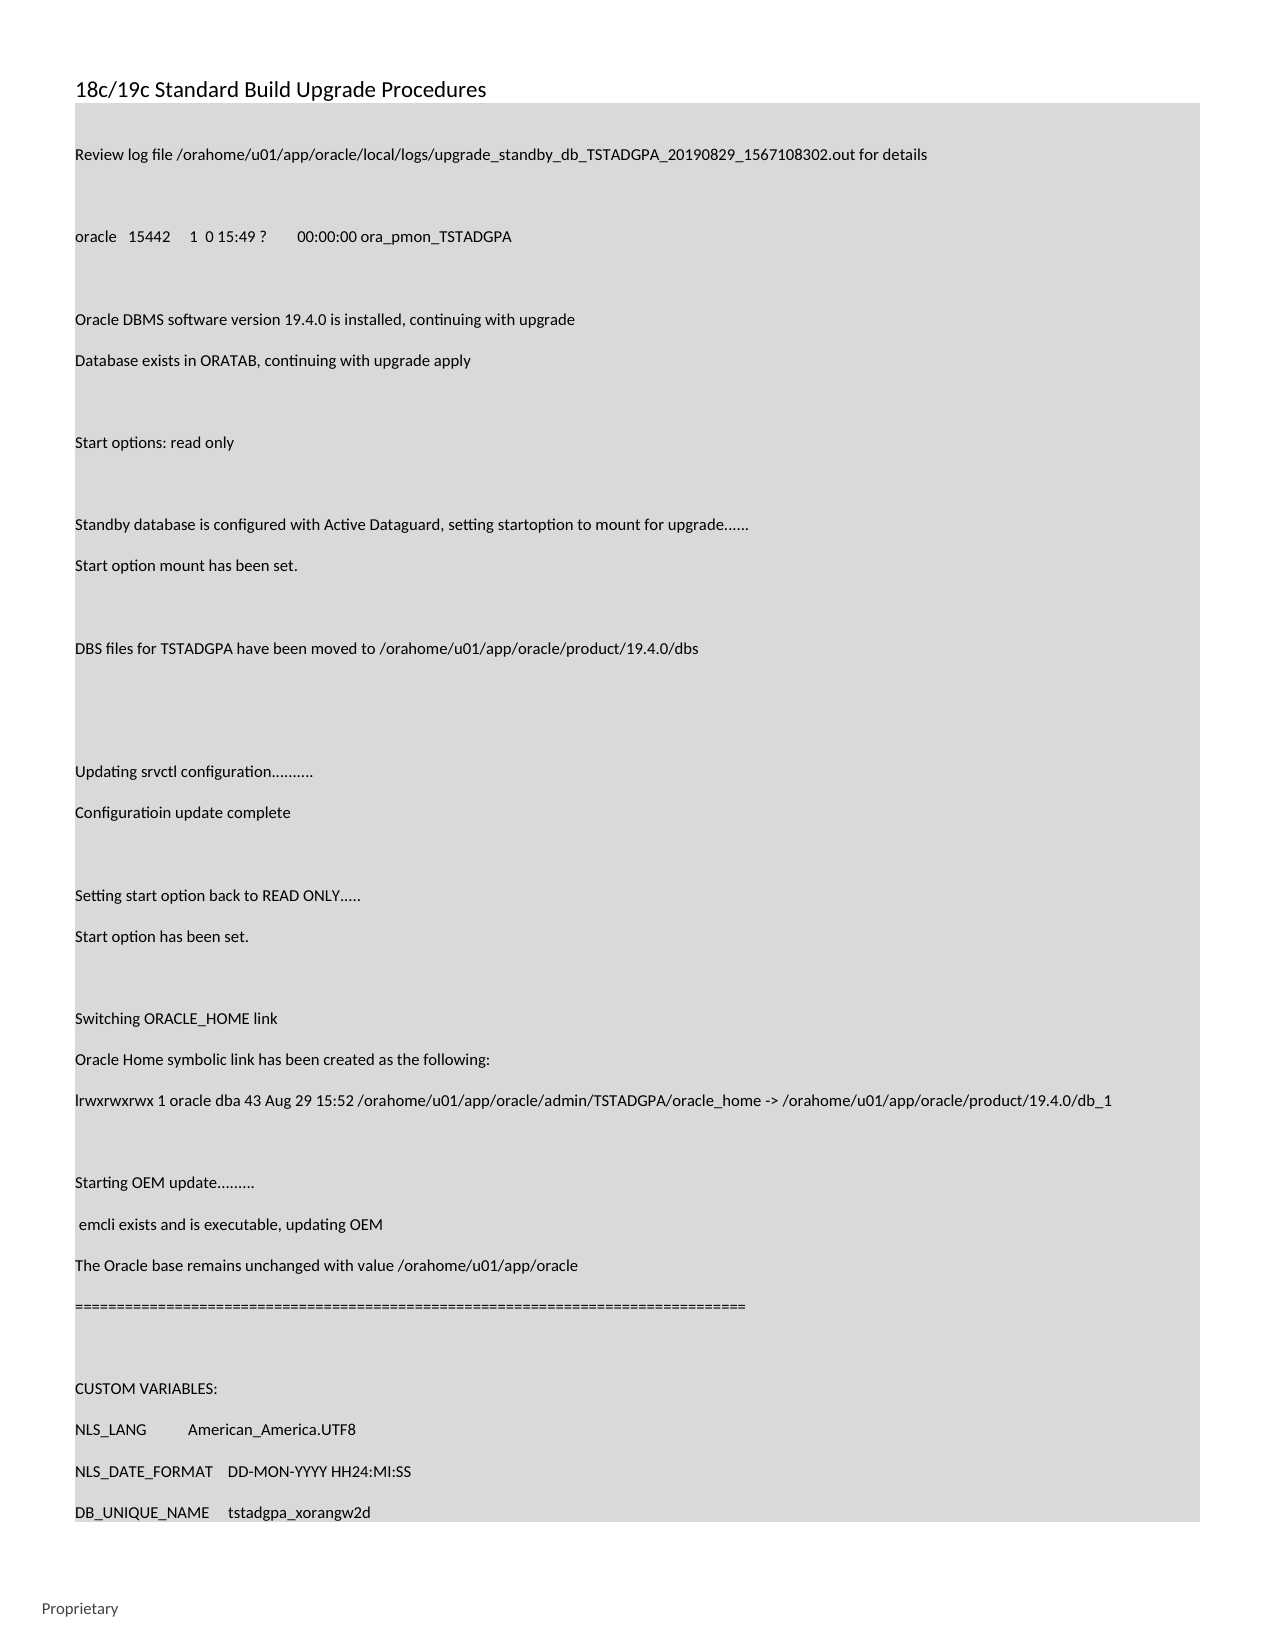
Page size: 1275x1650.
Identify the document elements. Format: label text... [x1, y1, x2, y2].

text Review log file /orahome/u01/app/oracle/local/logs/upgrade_standby_db_TSTADGPA_20190829_1567108302.out for details [75, 144, 1200, 164]
text NLS_LANG American_America.UTF8 [75, 1420, 1200, 1440]
text Oracle DBMS software version 19.4.0 is installed, continuing with upgrade [75, 309, 1200, 329]
text NLS_DATE_FORMAT DD-MON-YYYY HH24:MI:SS [75, 1461, 1200, 1481]
text Start option mount has been set. [75, 556, 1200, 576]
text oracle 15442 1 0 15:49 ? 00:00:00 ora_pmon_TSTADGPA [75, 226, 1200, 247]
text Database exists in ORATAB, continuing with upgrade apply [75, 350, 1200, 370]
text Standby database is configured with Active Dataguard, setting startoption to mount for upgrade...... [75, 514, 1200, 535]
text Switching ORACLE_HOME link [75, 1008, 1200, 1028]
text Updating srvctl configuration.......... [75, 761, 1200, 782]
text Starting OEM update......... [75, 1173, 1200, 1193]
text ================================================================================= [75, 1296, 1200, 1317]
text Oracle Home symbolic link has been created as the following: [75, 1049, 1200, 1070]
text Start options: read only [75, 432, 1200, 452]
text lrwxrwxrwx 1 oracle dba 43 Aug 29 15:52 /orahome/u01/app/oracle/admin/TSTADGPA/oracle_home -> /orahome/u01/app/oracle/product/19.4.0/db_1 [75, 1091, 1200, 1111]
text The Oracle base remains unchanged with value /orahome/u01/app/oracle [75, 1255, 1200, 1275]
text CUSTOM VARIABLES: [75, 1378, 1200, 1399]
text Configuratioin update complete [75, 802, 1200, 823]
text emcli exists and is executable, updating OEM [75, 1214, 1200, 1234]
text Setting start option back to READ ONLY..... [75, 885, 1200, 905]
text Start option has been set. [75, 926, 1200, 946]
text DBS files for TSTADGPA have been moved to /orahome/u01/app/oracle/product/19.4.0/dbs [75, 638, 1200, 658]
text DB_UNIQUE_NAME tstadgpa_xorangw2d [75, 1502, 1200, 1522]
